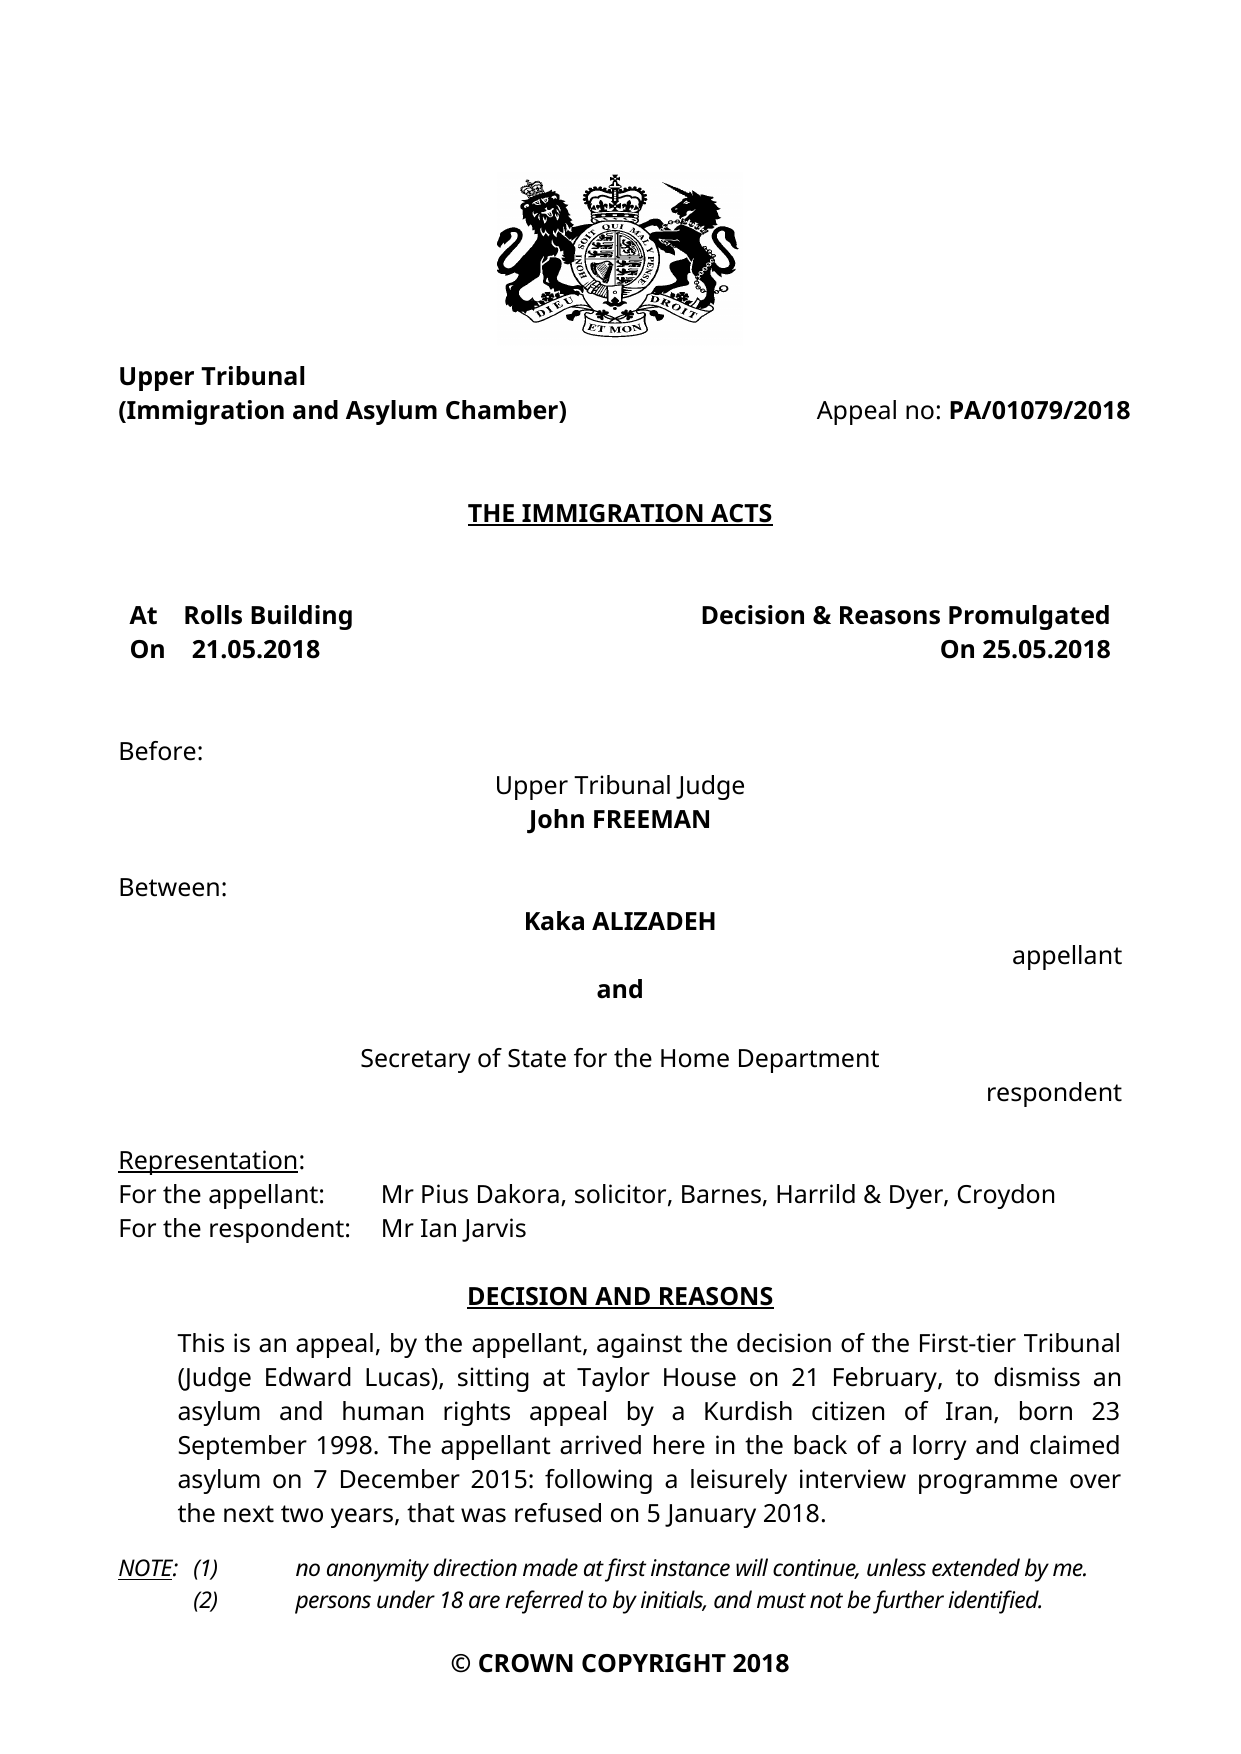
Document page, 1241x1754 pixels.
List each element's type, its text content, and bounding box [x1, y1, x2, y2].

text THE IMMIGRATION ACTS [118, 495, 1122, 529]
text appellant [118, 938, 1122, 972]
table_cell On 21.05.2018 [118, 631, 620, 666]
text Upper Tribunal Judge [118, 768, 1122, 802]
text John FREEMAN [118, 802, 1122, 836]
text For the appellant: Mr Pius Dakora, solicitor, Barnes, Harrild & Dyer, Croydon [118, 1176, 1122, 1211]
text This is an appeal, by the , against the decision of the First-tier Tribunal (Judge Edward Lucas), sitting at Taylor House on 21 February, to an asylum and human rights appeal by a Kurdish citizen of Iran, born 23 September 1998. The appellant arrived here in the back of a lorry and claimed asylum on 7 December 2015: following a leisurely interview programme over the next two years, that was refused on 5 January 2018. [118, 1325, 1122, 1529]
text and [118, 972, 1122, 1006]
picture [497, 172, 744, 346]
table_cell On 25.05.2018 [620, 631, 1122, 666]
text For the respondent: Mr Ian Jarvis [118, 1211, 1122, 1244]
text Before: [118, 734, 1122, 768]
text Between: [118, 870, 1122, 904]
table_header At [118, 598, 620, 631]
text Kaka ALIZADEH [118, 904, 1122, 938]
text (Immigration and Asylum Chamber) Appeal no: PA/01079/2018 [118, 393, 1131, 427]
text DECISION AND REASONS [118, 1279, 1122, 1313]
text respondent [118, 1074, 1122, 1108]
text Upper Tribunal [118, 359, 1131, 393]
table_header Decision & Reasons Promulgated [620, 598, 1122, 631]
text Representation: [118, 1142, 1122, 1176]
